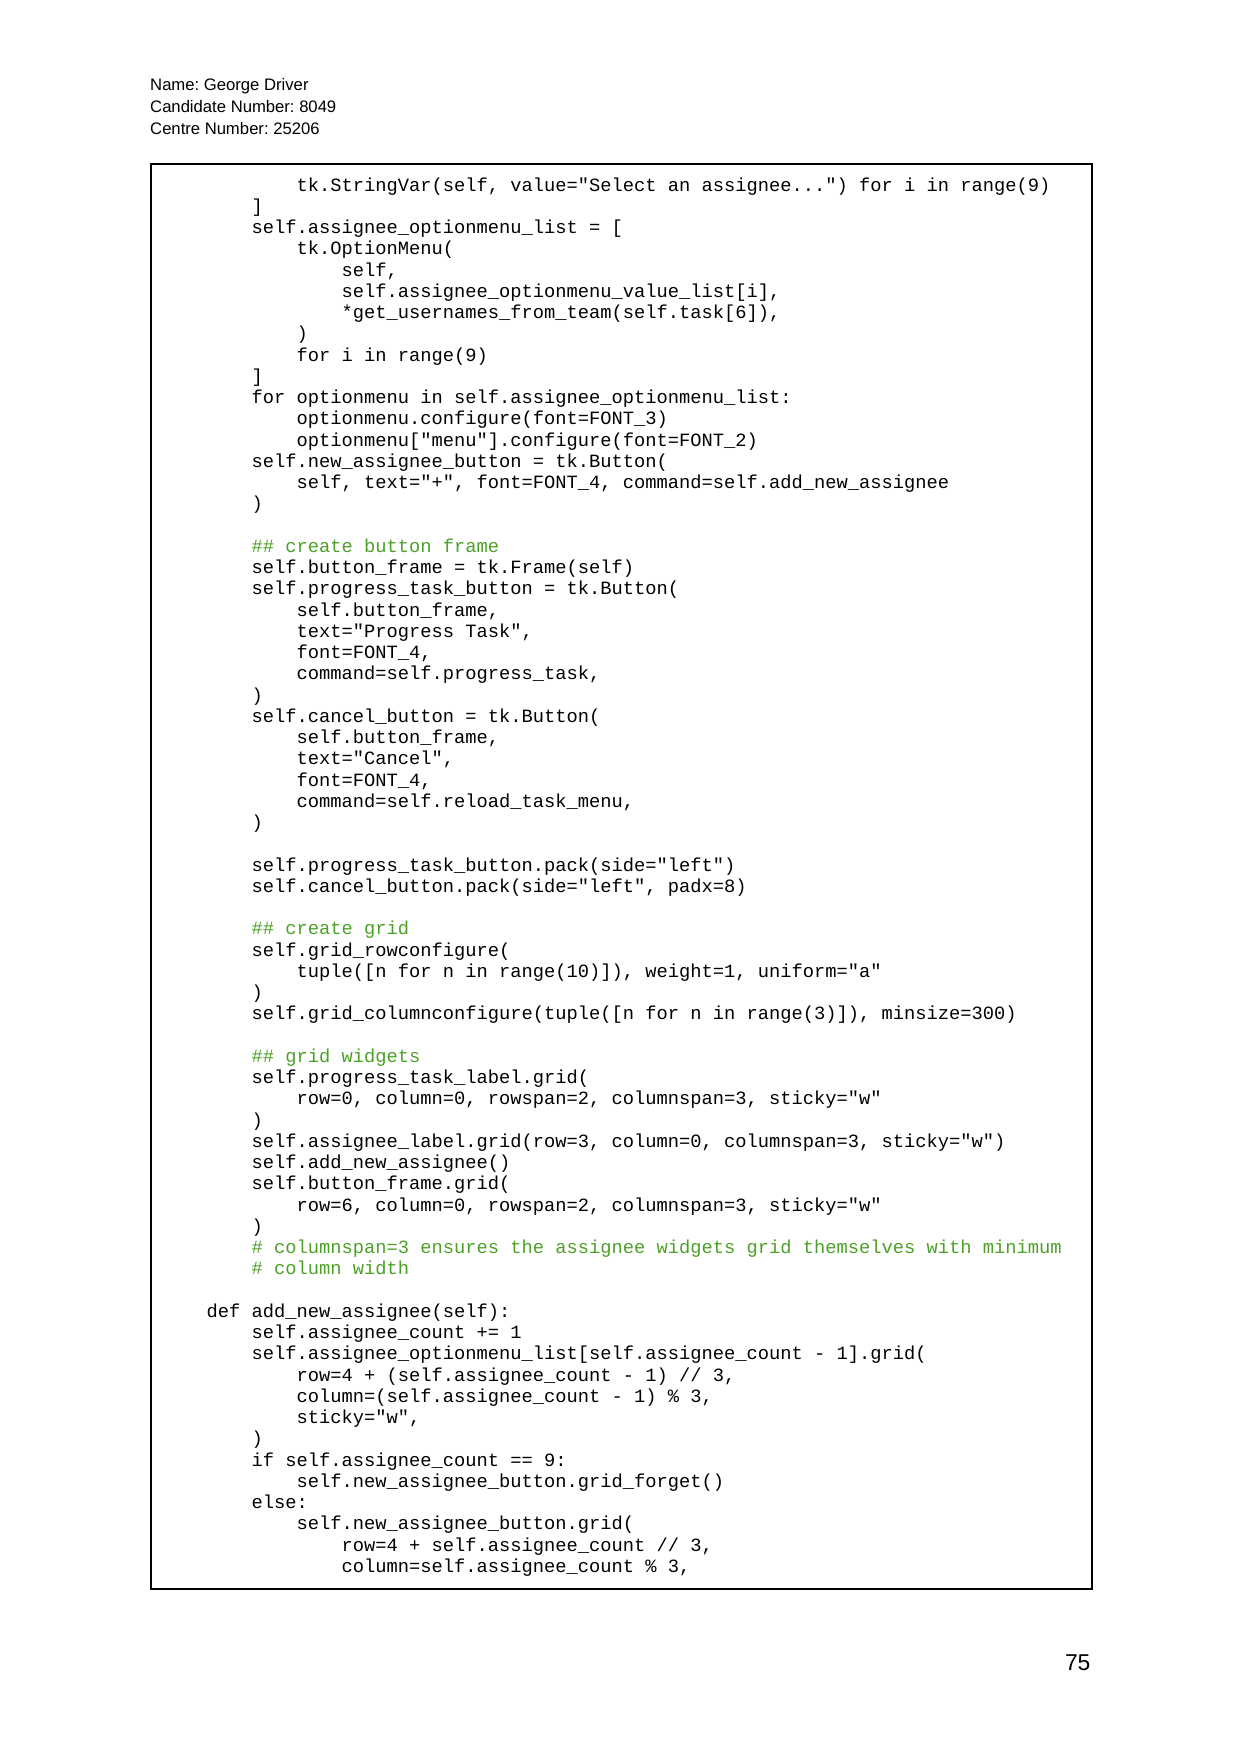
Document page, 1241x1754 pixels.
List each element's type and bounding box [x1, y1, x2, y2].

table_cell [152, 165, 1091, 1588]
